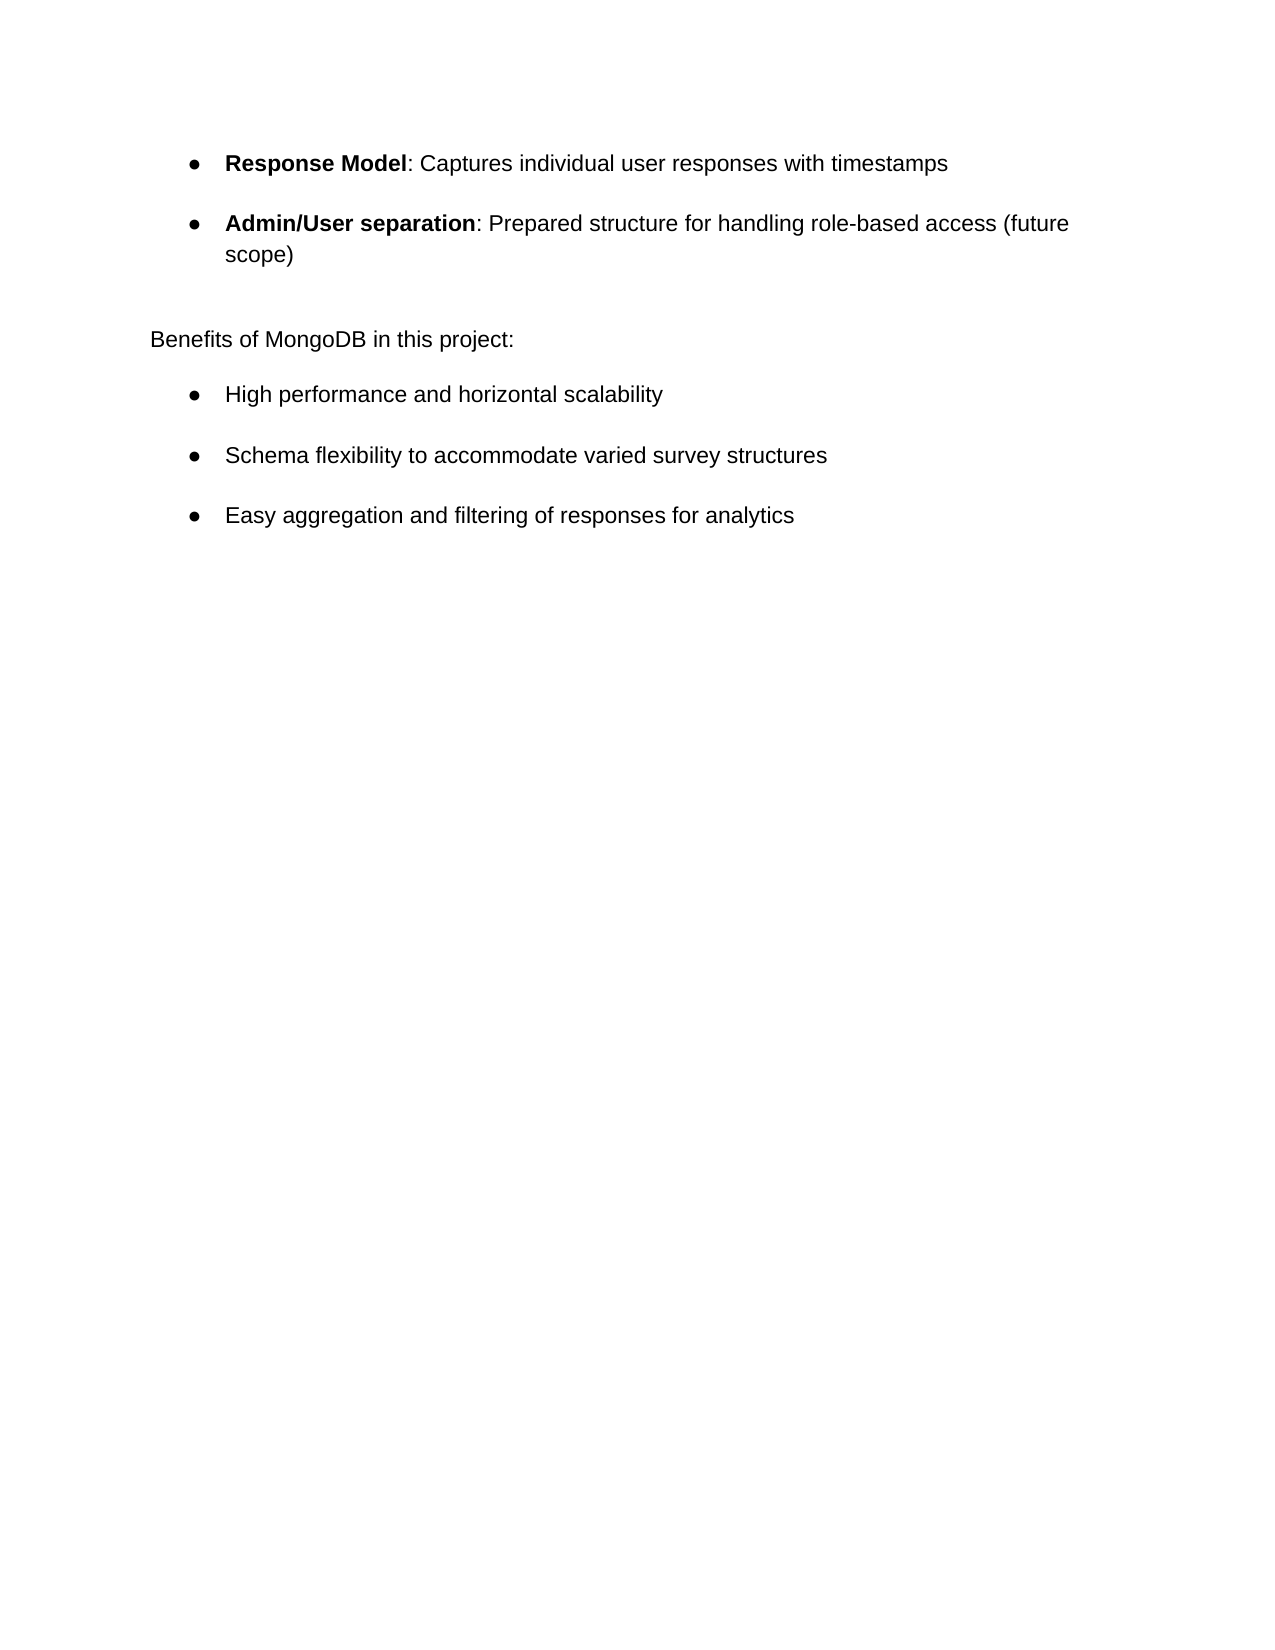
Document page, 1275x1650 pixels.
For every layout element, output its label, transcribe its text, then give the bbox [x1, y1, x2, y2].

list Schema flexibility to accommodate varied survey structures [187, 442, 1125, 498]
text Benefits of MongoDB in this project: [150, 326, 1125, 352]
list Admin/User separation: Prepared structure for handling role-based access (future scope) [187, 210, 1125, 297]
list High performance and horizontal scalability [187, 381, 1125, 438]
list Easy aggregation and filtering of responses for analytics [187, 502, 1125, 528]
list Response Model: Captures individual user responses with timestamps [187, 150, 1125, 207]
